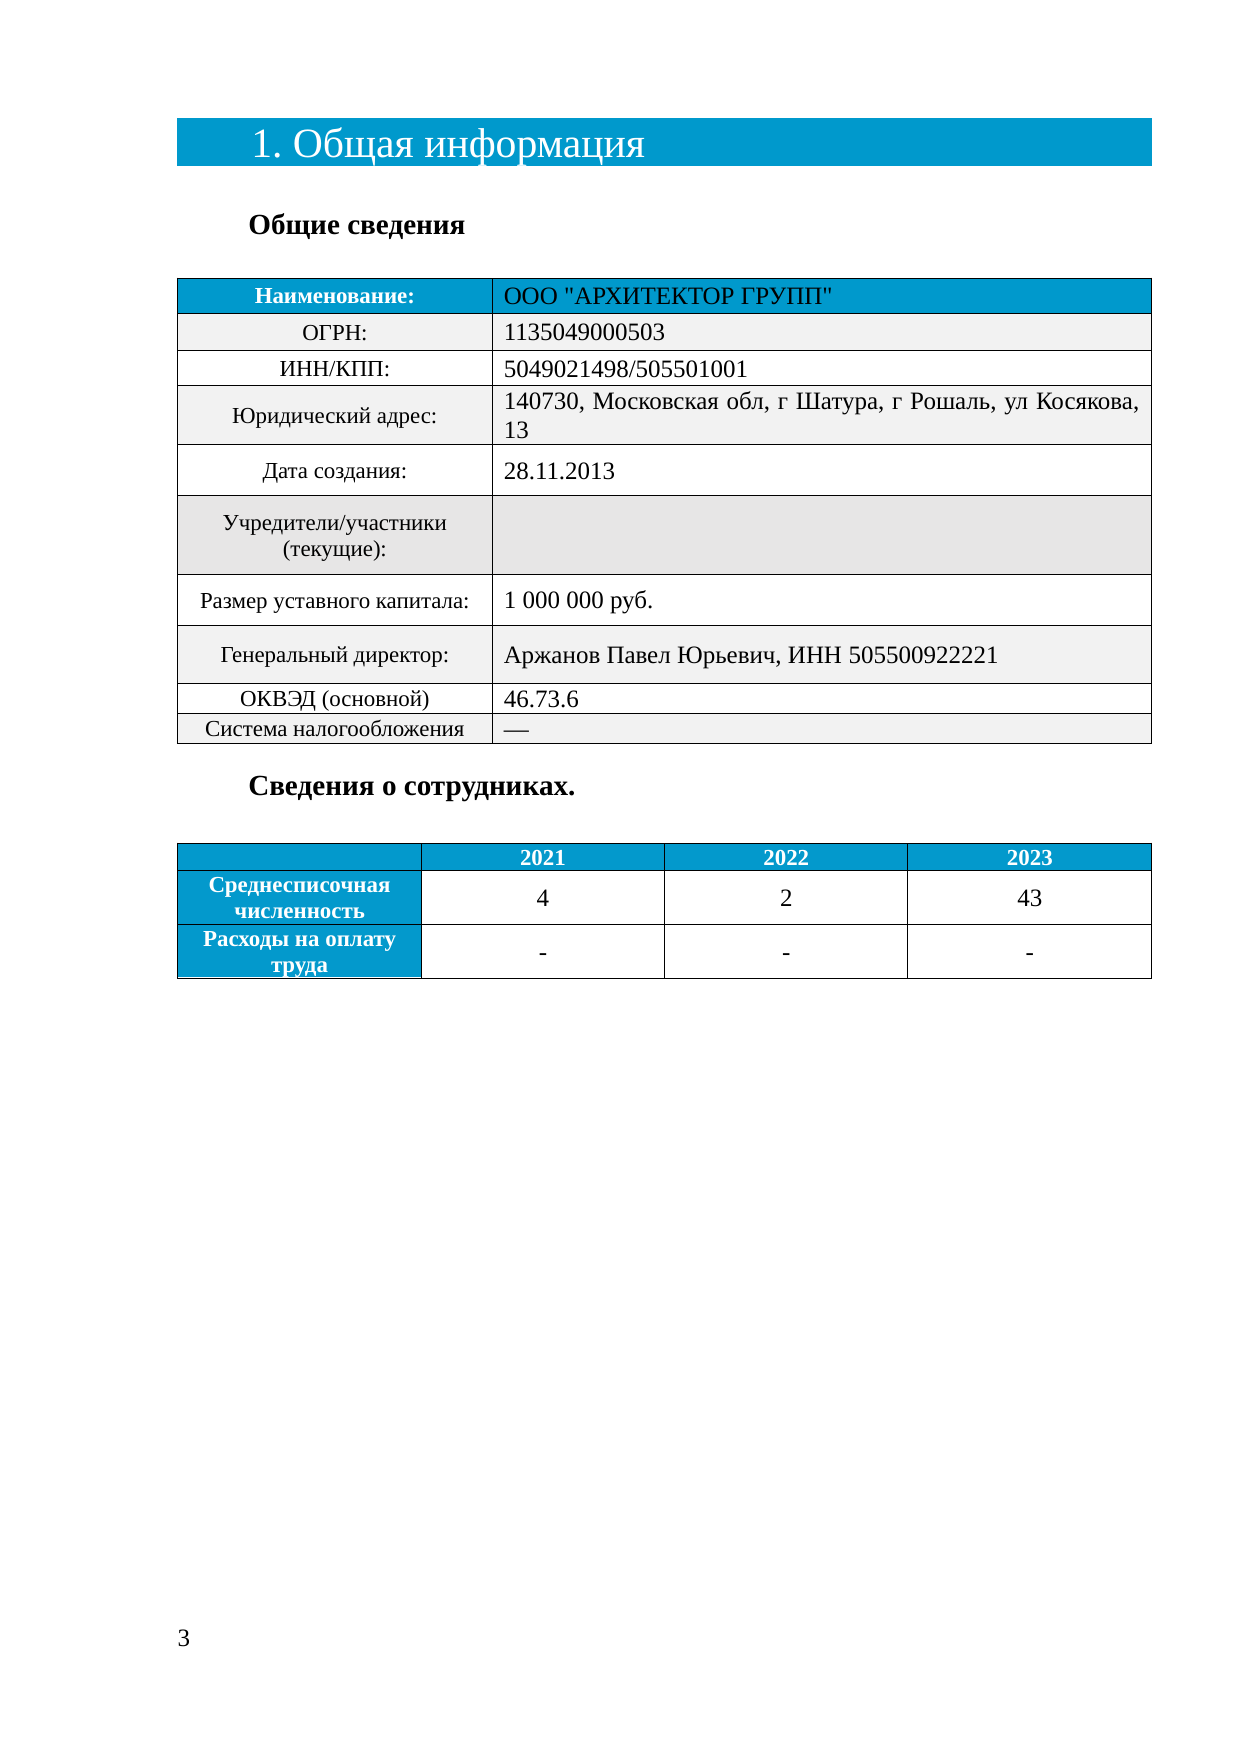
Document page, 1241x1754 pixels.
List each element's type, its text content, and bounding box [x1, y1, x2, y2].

table_cell 4 [422, 871, 664, 924]
table_cell 5049021498/505501001 [493, 351, 1151, 385]
table_cell - [908, 925, 1151, 977]
table_cell Среднесписочная численность [178, 871, 421, 924]
table_cell 2 [665, 871, 907, 924]
table_cell Юридический адрес: [178, 386, 492, 444]
table_cell 1 000 000 руб. [493, 575, 1151, 624]
table_cell Аржанов Павел Юрьевич, ИНН 505500922221 [493, 626, 1151, 683]
table_cell ОГРН: [178, 314, 492, 350]
table_cell Размер уставного капитала: [178, 575, 492, 624]
table_cell Учредители/участники (текущие): [178, 496, 492, 574]
table_cell — [493, 714, 1151, 743]
subtitle 1. Общая информация [177, 118, 1152, 166]
table_cell [493, 496, 1151, 574]
table_header 2021 [422, 844, 664, 870]
table_header [178, 844, 421, 870]
table_cell ОКВЭД (основной) [178, 684, 492, 713]
table_cell Расходы на оплату труда [178, 925, 421, 977]
table_cell 43 [908, 871, 1151, 924]
table_cell 1135049000503 [493, 314, 1151, 350]
table_cell - [422, 925, 664, 977]
table_header Наименование: [178, 279, 492, 313]
subtitle Общие сведения [248, 207, 1152, 241]
table_cell 46.73.6 [493, 684, 1151, 713]
table_header 2023 [908, 844, 1151, 870]
table_cell Дата создания: [178, 445, 492, 495]
table_header ООО "АРХИТЕКТОР ГРУПП" [493, 279, 1151, 313]
subtitle Сведения о сотрудниках. [248, 768, 1152, 801]
table_cell ИНН/КПП: [178, 351, 492, 385]
table_cell - [665, 925, 907, 977]
table_cell 28.11.2013 [493, 445, 1151, 495]
table_cell Генеральный директор: [178, 626, 492, 683]
table_header 2022 [665, 844, 907, 870]
table_cell 140730, Московская обл, г Шатура, г Рошаль, ул Косякова, 13 [493, 386, 1151, 444]
table_cell Система налогообложения [178, 714, 492, 743]
